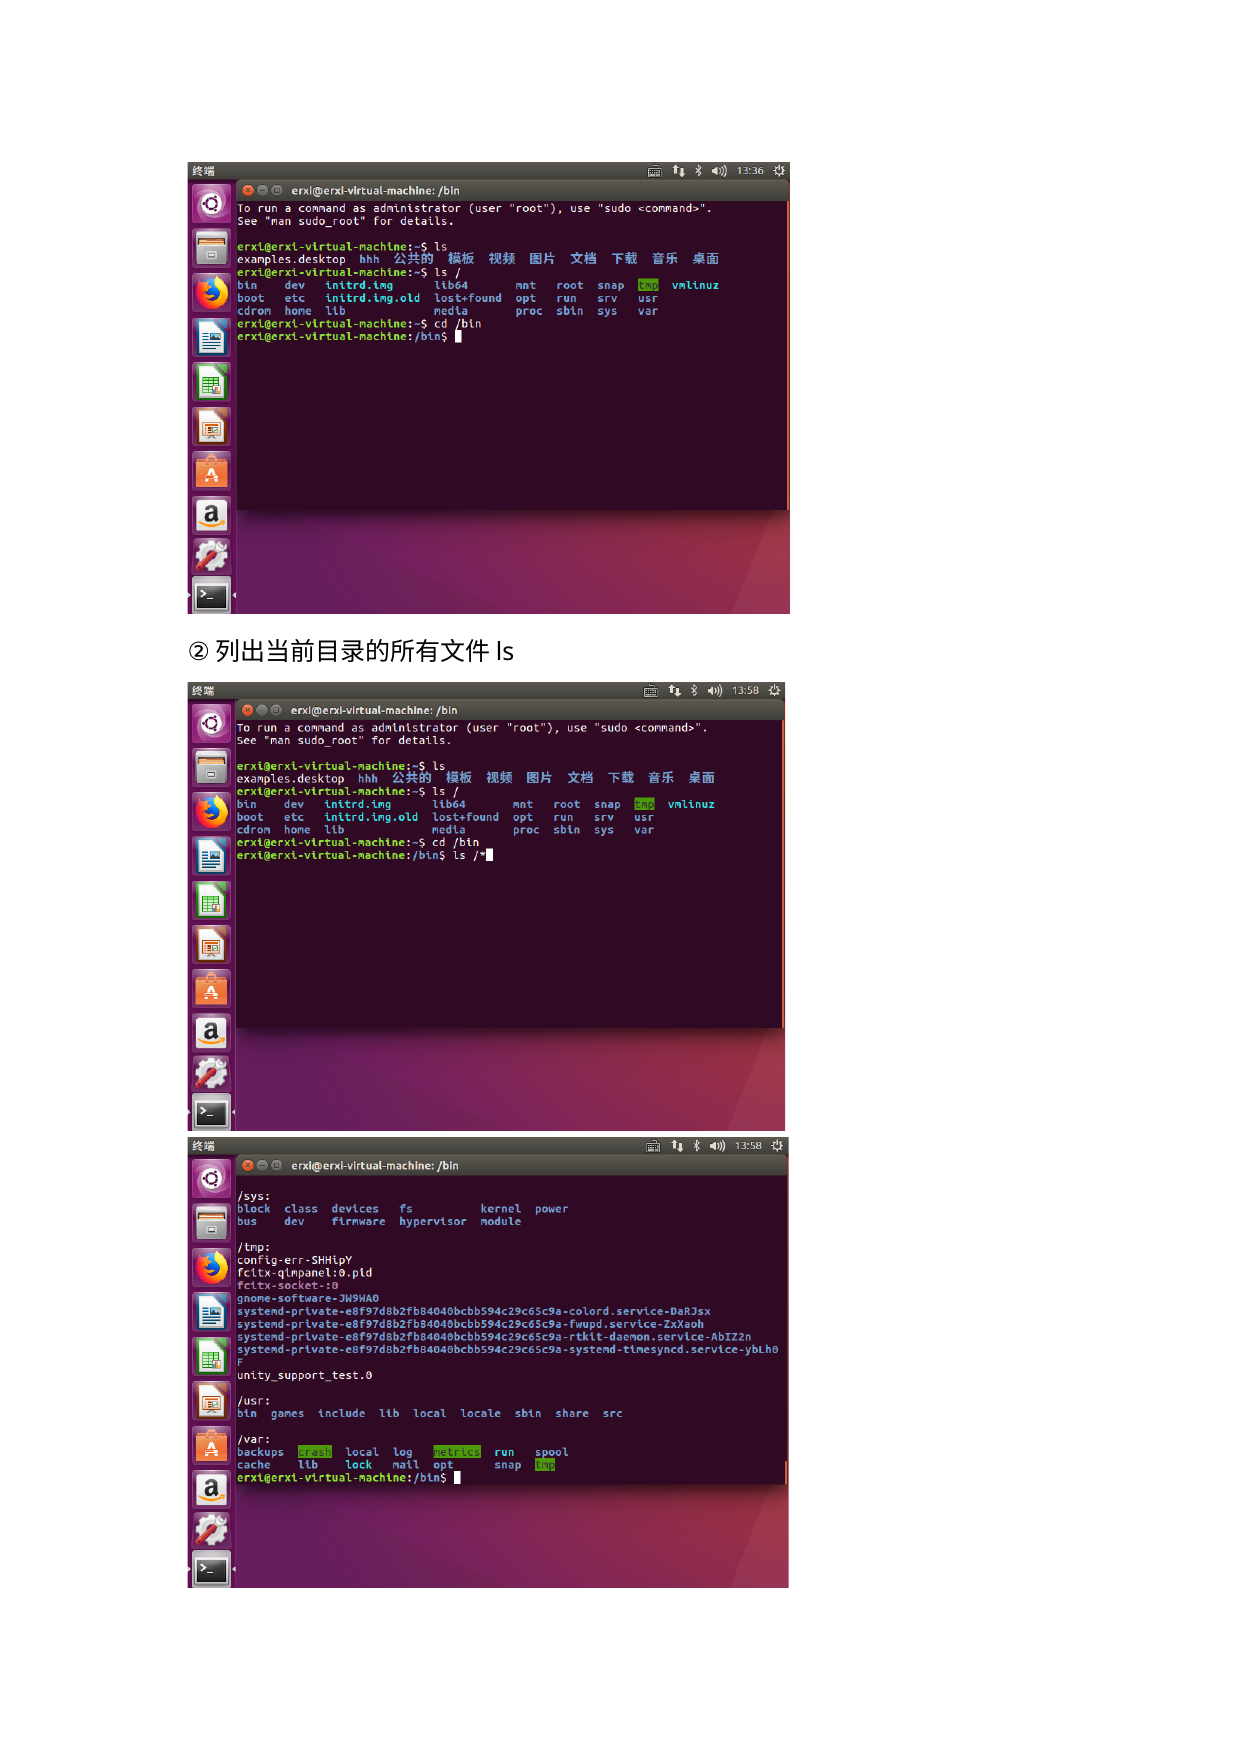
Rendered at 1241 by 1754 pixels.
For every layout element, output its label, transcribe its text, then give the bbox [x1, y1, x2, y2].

picture [187, 162, 790, 614]
text ②列出当前目录的所有文件 ls [187, 617, 1053, 682]
picture [187, 682, 786, 1131]
picture [187, 1137, 789, 1588]
